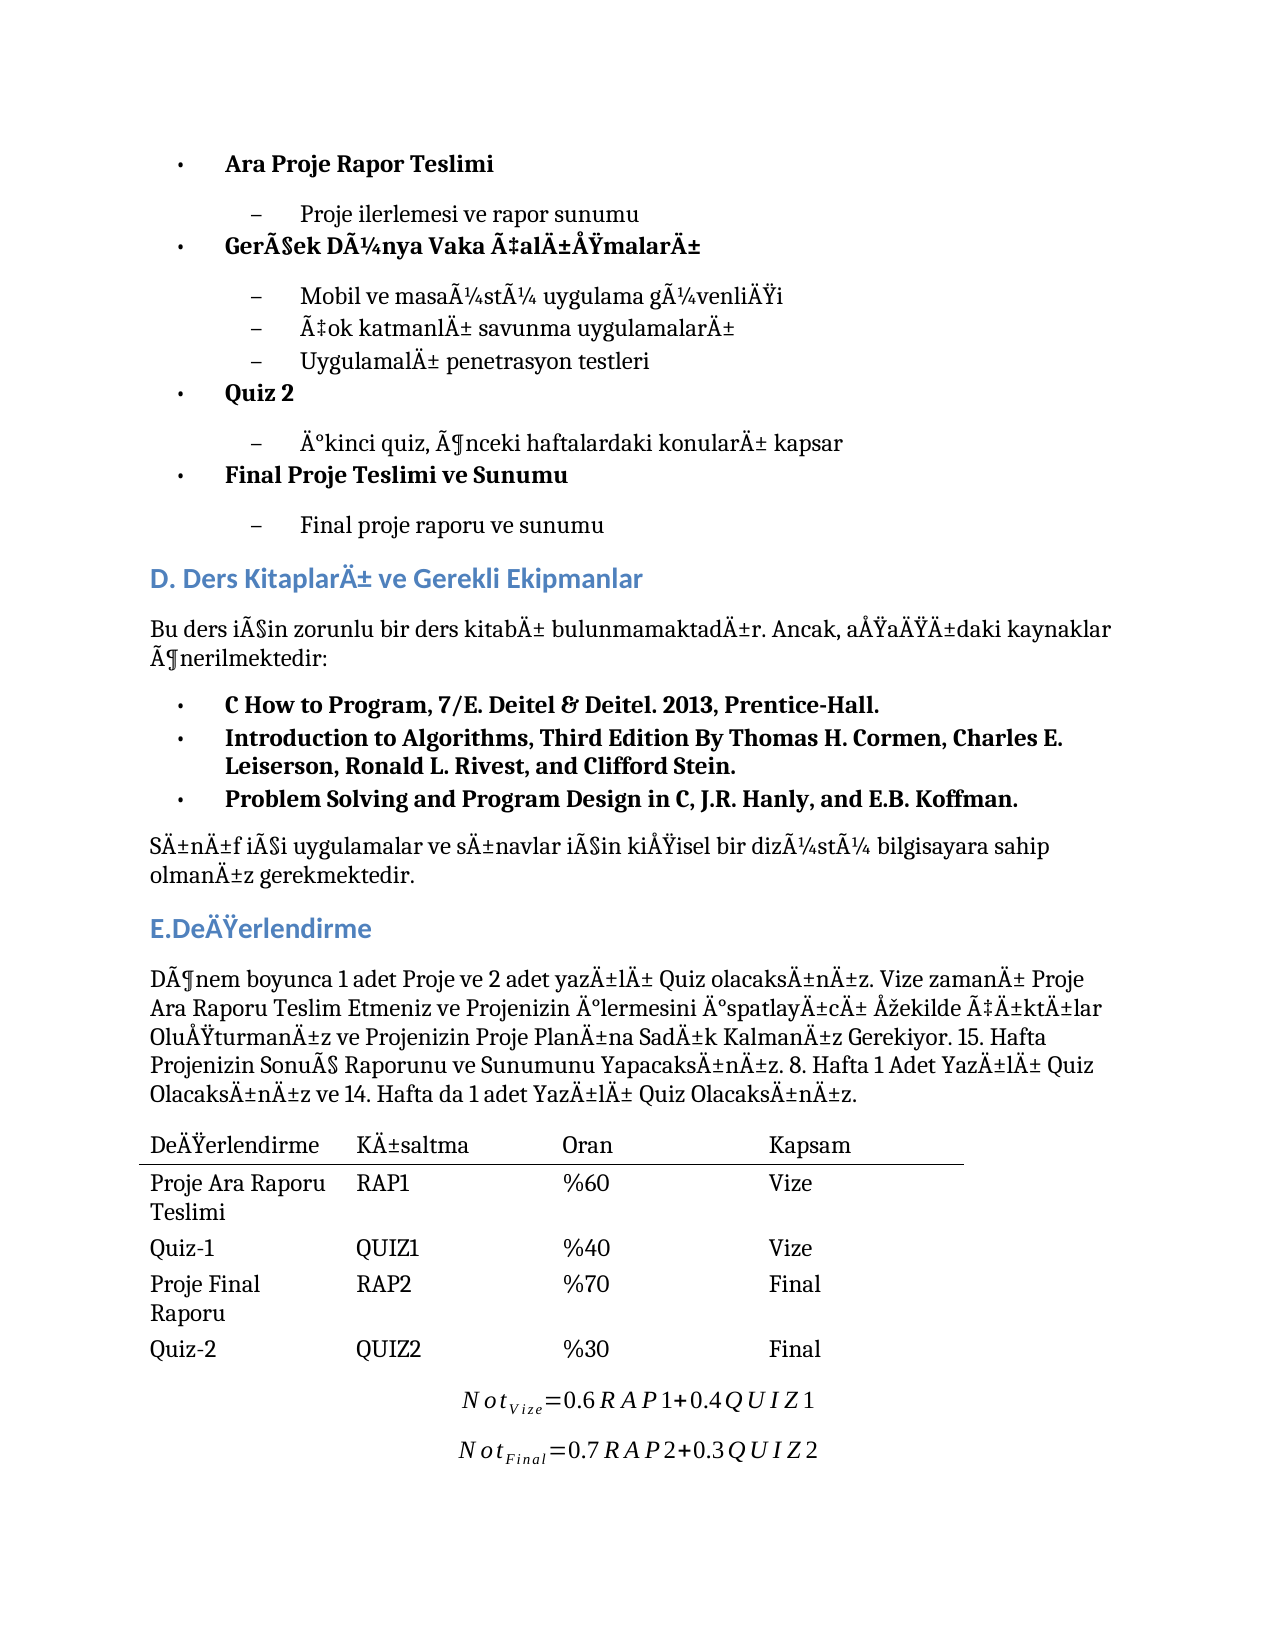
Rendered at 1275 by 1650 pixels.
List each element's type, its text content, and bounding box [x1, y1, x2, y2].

table_cell Proje Ara Raporu Teslimi [139, 1165, 345, 1230]
list Final proje raporu ve sunumu [250, 511, 1125, 539]
table_cell RAP2 [345, 1267, 551, 1332]
list Problem Solving and Program Design in C, J.R. Hanly, and E.B. Koffman. [175, 785, 1125, 813]
table_cell QUIZ1 [345, 1230, 551, 1267]
list Final Proje Teslimi ve Sunumu [175, 461, 1125, 490]
list UygulamalÄ± penetrasyon testleri [250, 347, 1125, 375]
table_cell QUIZ2 [345, 1332, 551, 1368]
table_cell %40 [551, 1230, 757, 1267]
list Proje ilerlemesi ve rapor sunumu [250, 199, 1125, 228]
list Ä°kinci quiz, Ã¶nceki haftalardaki konularÄ± kapsar [250, 429, 1125, 457]
table_cell Final [758, 1332, 964, 1368]
table_cell %60 [551, 1165, 757, 1230]
table_header Kapsam [758, 1128, 964, 1164]
list Ara Proje Rapor Teslimi [175, 150, 1125, 179]
subtitle E.DeÄŸerlendirme [150, 911, 1125, 946]
table_cell Vize [758, 1165, 964, 1230]
text DÃ¶nem boyunca 1 adet Proje ve 2 adet yazÄ±lÄ± Quiz olacaksÄ±nÄ±z. Vize zamanÄ± Proje Ara Raporu Teslim Etmeniz ve Projenizin Ä°lermesini Ä°spatlayÄ±cÄ± Åžekilde Ã‡Ä±ktÄ±lar OluÅŸturmanÄ±z ve Projenizin Proje PlanÄ±na SadÄ±k KalmanÄ±z Gerekiyor. 15. Hafta Projenizin SonuÃ§ Raporunu ve Sunumunu YapacaksÄ±nÄ±z. 8. Hafta 1 Adet YazÄ±lÄ± Quiz OlacaksÄ±nÄ±z ve 14. Hafta da 1 adet YazÄ±lÄ± Quiz OlacaksÄ±nÄ±z. [150, 965, 1125, 1109]
subtitle D. Ders KitaplarÄ± ve Gerekli Ekipmanlar [150, 560, 1125, 596]
table_cell Quiz-1 [139, 1230, 345, 1267]
table_cell Quiz-2 [139, 1332, 345, 1368]
list Mobil ve masaÃ¼stÃ¼ uygulama gÃ¼venliÄŸi [250, 282, 1125, 310]
list Ã‡ok katmanlÄ± savunma uygulamalarÄ± [250, 314, 1125, 343]
table_header KÄ±saltma [345, 1128, 551, 1164]
table_cell %70 [551, 1267, 757, 1332]
table_cell %30 [551, 1332, 757, 1368]
text SÄ±nÄ±f iÃ§i uygulamalar ve sÄ±navlar iÃ§in kiÅŸisel bir dizÃ¼stÃ¼ bilgisayara sahip olmanÄ±z gerekmektedir. [150, 832, 1125, 890]
table_cell RAP1 [345, 1165, 551, 1230]
table_cell Proje Final Raporu [139, 1267, 345, 1332]
text Bu ders iÃ§in zorunlu bir ders kitabÄ± bulunmamaktadÄ±r. Ancak, aÅŸaÄŸÄ±daki kaynaklar Ã¶nerilmektedir: [150, 615, 1125, 672]
list C How to Program, 7/E. Deitel & Deitel. 2013, Prentice-Hall. [175, 691, 1125, 720]
list Quiz 2 [175, 379, 1125, 408]
table_cell Final [758, 1267, 964, 1332]
list GerÃ§ek DÃ¼nya Vaka Ã‡alÄ±ÅŸmalarÄ± [175, 232, 1125, 261]
list Introduction to Algorithms, Third Edition By Thomas H. Cormen, Charles E. Leiserson, Ronald L. Rivest, and Clifford Stein. [175, 723, 1125, 781]
table_header DeÄŸerlendirme [139, 1128, 345, 1164]
table_cell Vize [758, 1230, 964, 1267]
table_header Oran [551, 1128, 757, 1164]
